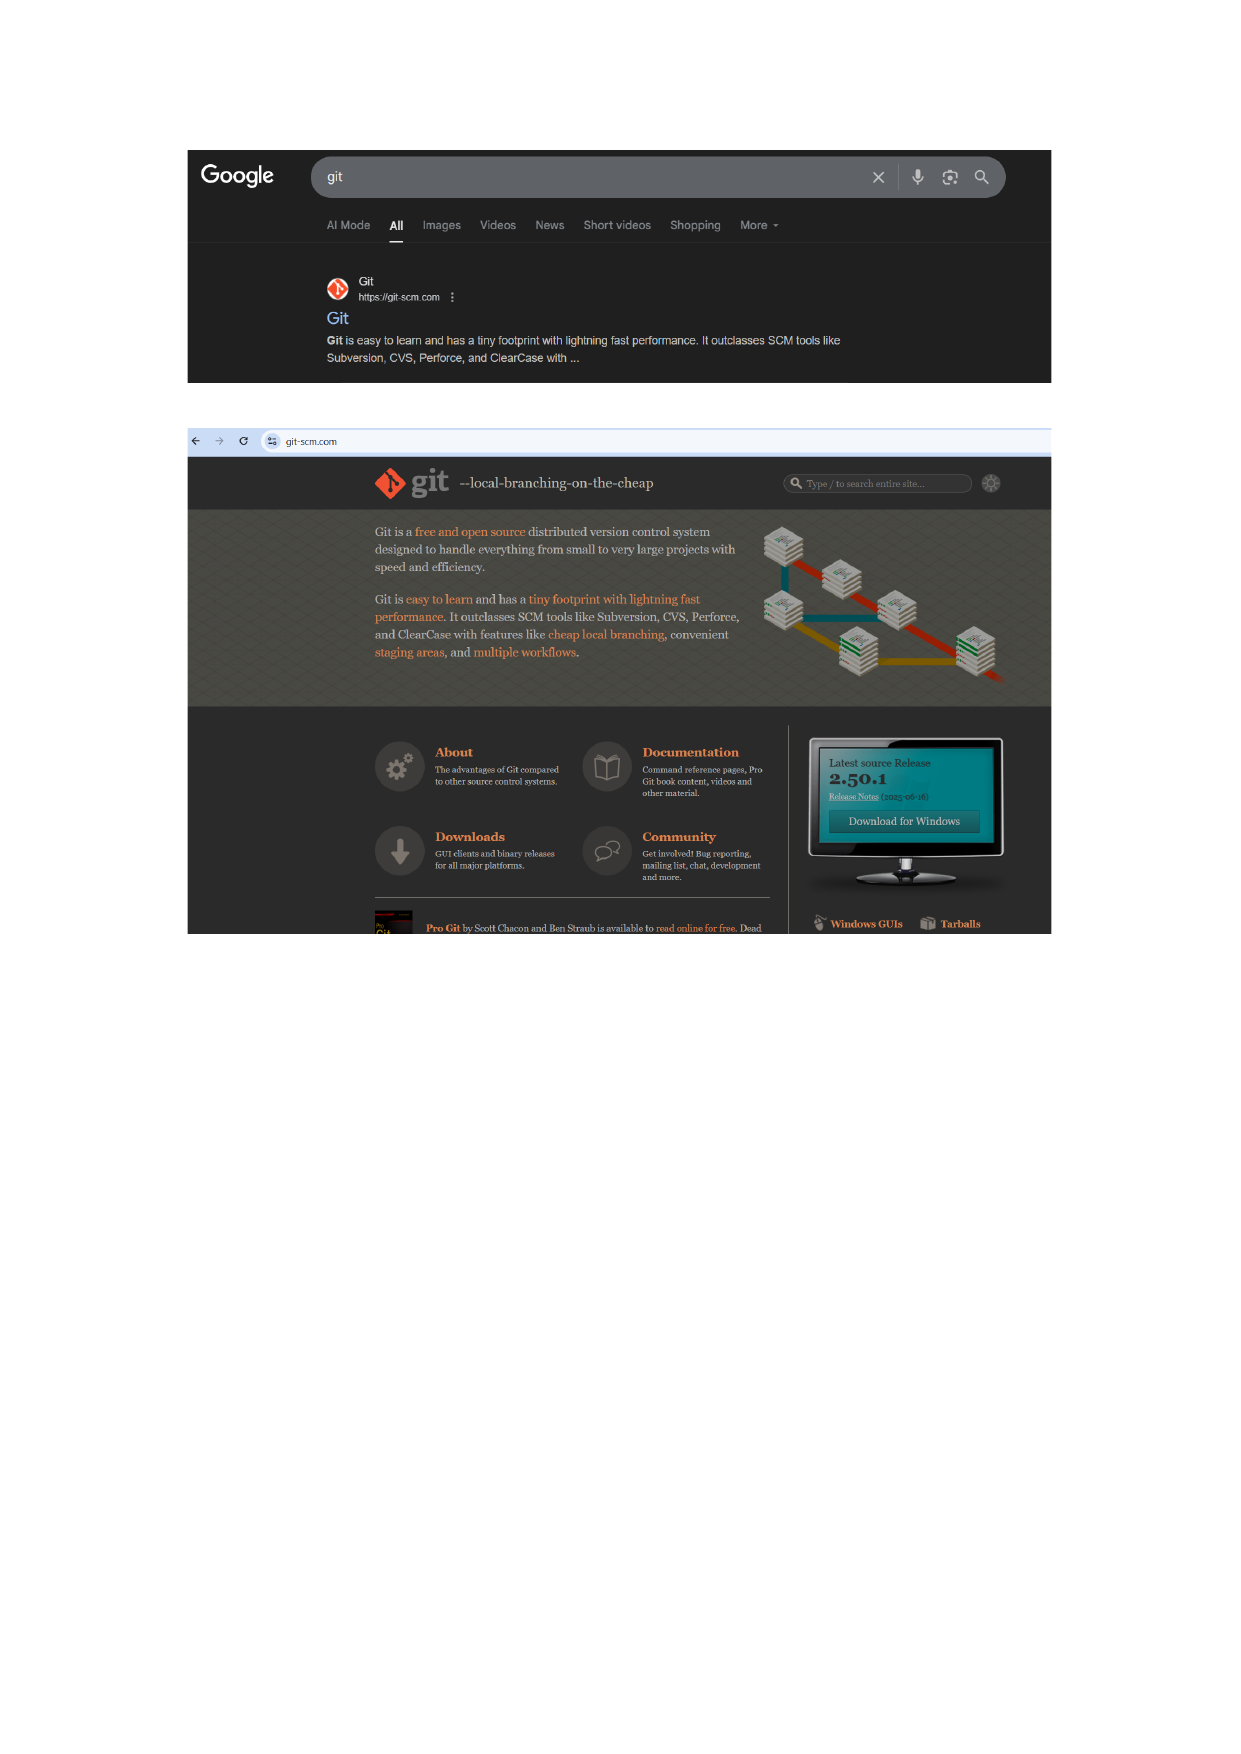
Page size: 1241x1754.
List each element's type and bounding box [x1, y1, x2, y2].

picture [187, 150, 1052, 383]
picture [187, 428, 1052, 934]
